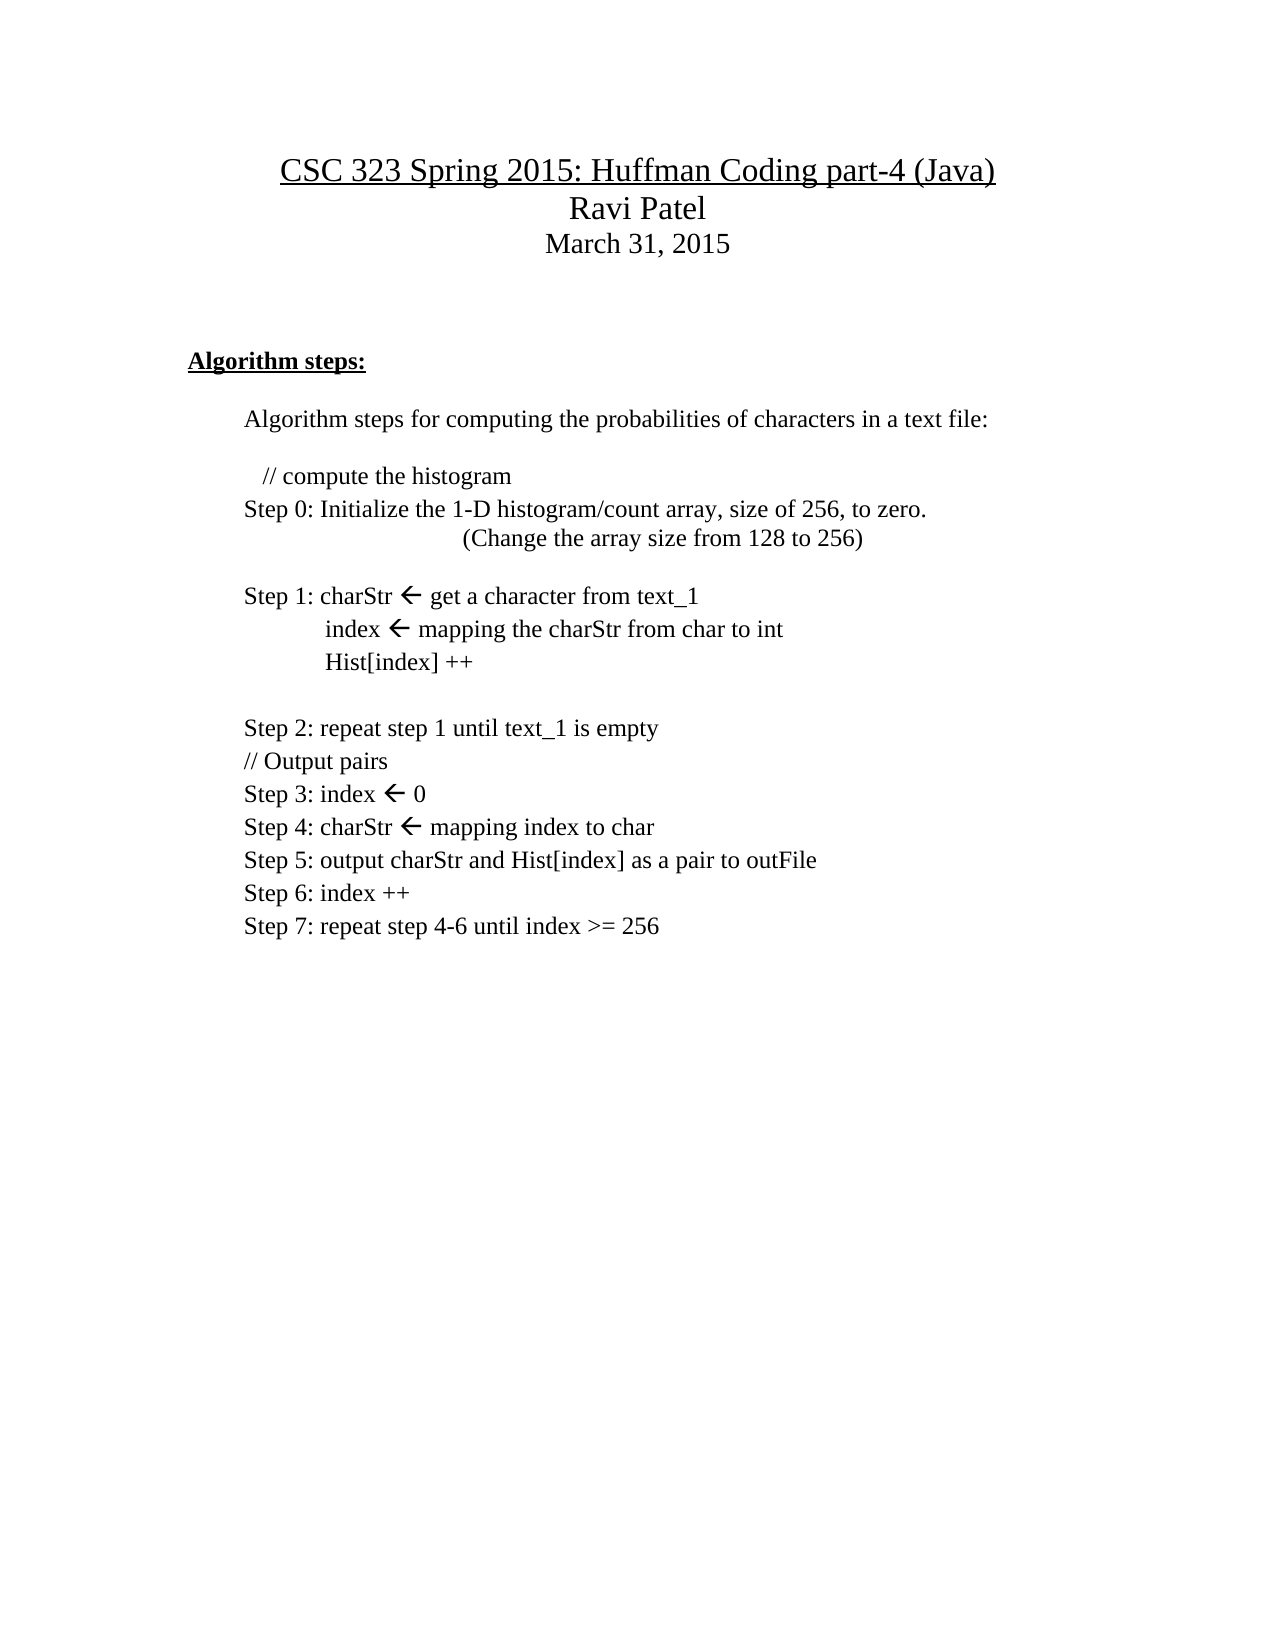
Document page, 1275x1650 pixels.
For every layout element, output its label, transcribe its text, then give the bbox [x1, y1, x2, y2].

text Step 2: repeat step 1 until text_1 is empty [244, 713, 1087, 742]
text Algorithm steps: [187, 346, 1087, 375]
text (Change the array size from 128 to 256) [244, 523, 1087, 552]
text Step 4: charStr mapping index to char [244, 812, 1087, 841]
text Ravi Patel [187, 188, 1087, 227]
text // compute the histogram [187, 461, 1087, 490]
text Step 7: repeat step 4-6 until index >= 256 [244, 911, 1087, 940]
text Step 1: charStr get a character from text_1 [244, 581, 1087, 609]
text index mapping the charStr from char to int [244, 614, 1087, 642]
text // Output pairs [244, 746, 1087, 774]
text Hist[index] ++ [244, 647, 1087, 676]
text Step 5: output charStr and Hist[index] as a pair to outFile [244, 845, 1087, 874]
text Algorithm steps for computing the probabilities of characters in a text file: [187, 404, 1087, 433]
text Step 6: index ++ [244, 878, 1087, 907]
text CSC 323 Spring 2015: Huffman Coding part-4 (Java) [187, 150, 1087, 188]
text Step 0: Initialize the 1-D histogram/count array, size of 256, to zero. [244, 494, 1087, 523]
text Step 3: index 0 [244, 779, 1087, 808]
text March 31, 2015 [187, 227, 1087, 260]
